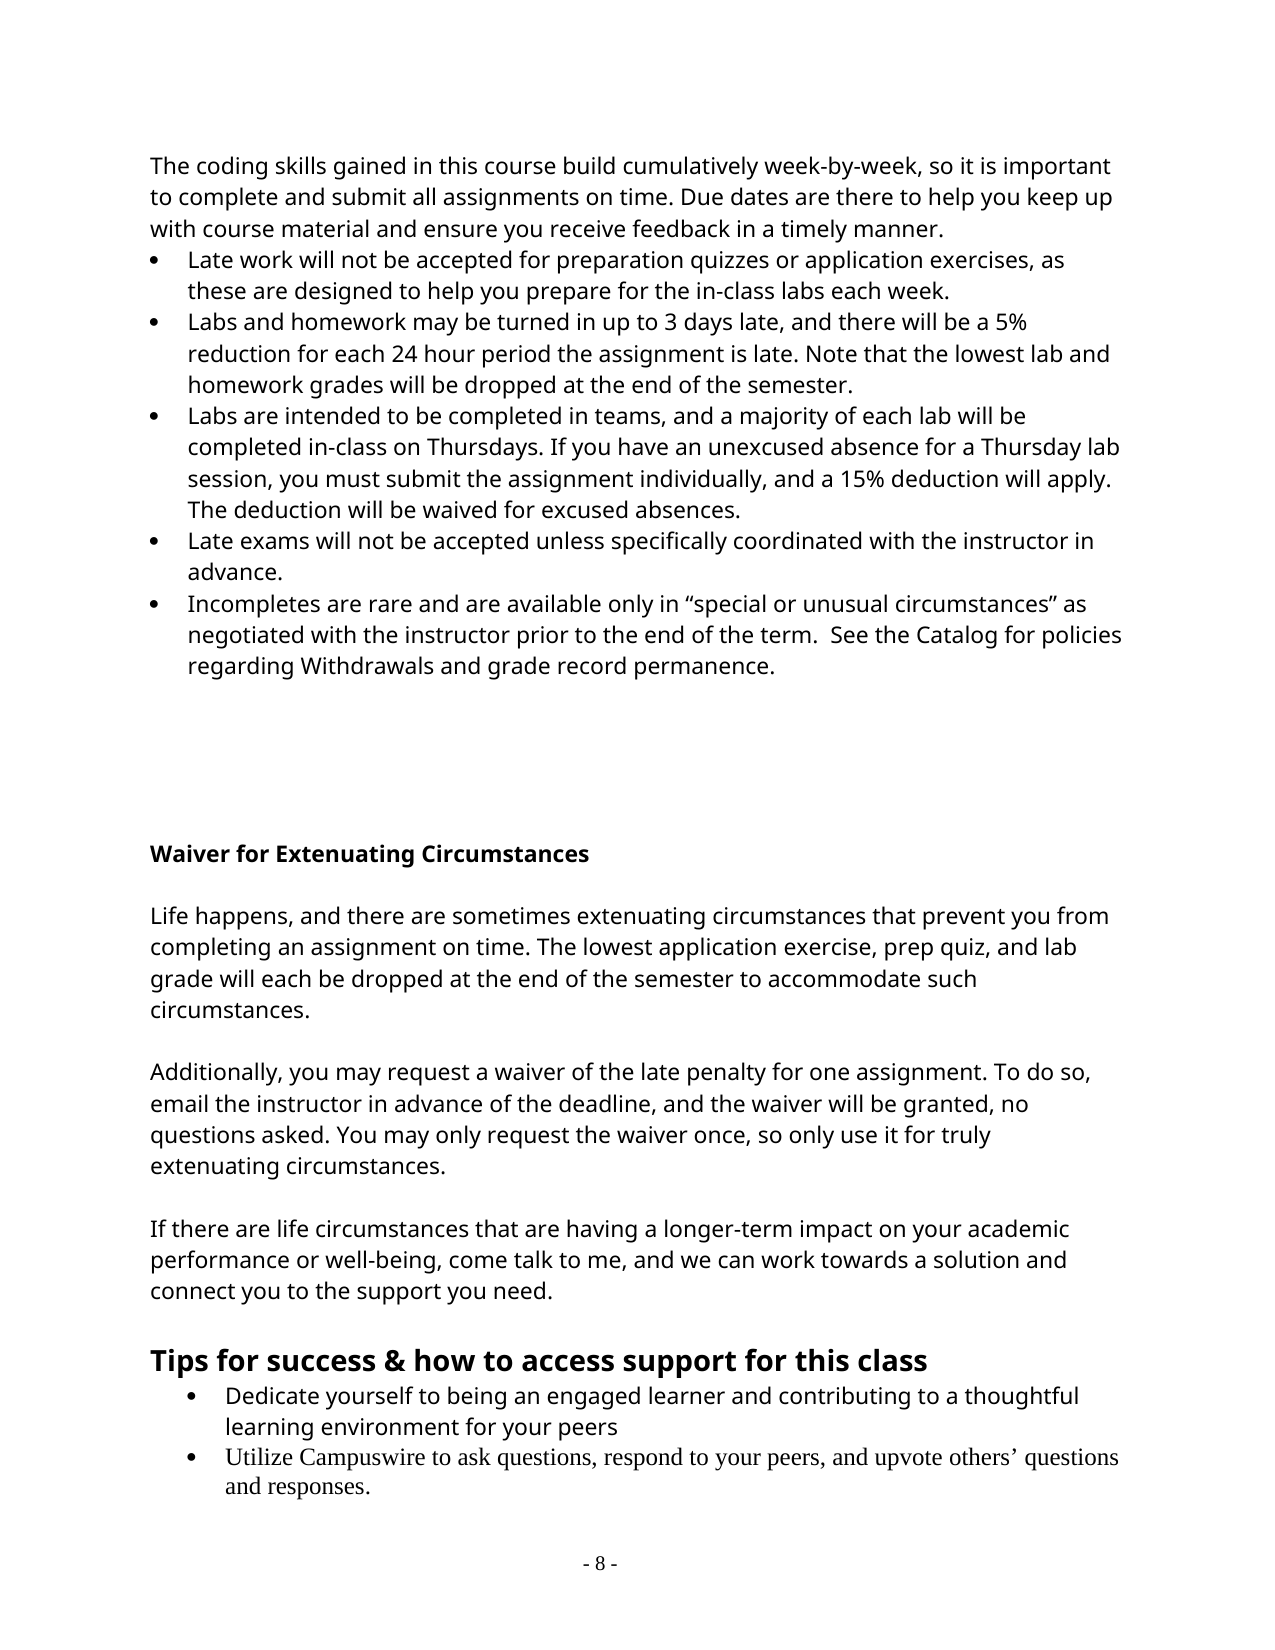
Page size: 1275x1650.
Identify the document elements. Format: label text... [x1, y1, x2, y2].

text Tips for success & how to access support for this class [150, 1340, 1125, 1380]
text The coding skills gained in this course build cumulatively week-by-week, so it is important to complete and submit all assignments on time. Due dates are there to help you keep up with course material and ensure you receive feedback in a timely manner. [150, 150, 1125, 244]
list Labs and homework may be turned in up to 3 days late, and there will be a 5% reduction for each 24 hour period the assignment is late. Note that the lowest lab and homework grades will be dropped at the end of the semester. [150, 306, 1125, 400]
text Life happens, and there are sometimes extenuating circumstances that prevent you from completing an assignment on time. The lowest application exercise, prep quiz, and lab grade will each be dropped at the end of the semester to accommodate such circumstances. [150, 900, 1125, 1025]
list Late exams will not be accepted unless specifically coordinated with the instructor in advance. [150, 525, 1125, 587]
text Waiver for Extenuating Circumstances [150, 837, 1125, 869]
list Incompletes are rare and are available only in “special or unusual circumstances” as negotiated with the instructor prior to the end of the term. See the Catalog for policies regarding Withdrawals and grade record permanence. [150, 587, 1125, 681]
list Dedicate yourself to being an engaged learner and contributing to a thoughtful learning environment for your peers [187, 1380, 1125, 1442]
list Labs are intended to be completed in teams, and a majority of each lab will be completed in-class on Thursdays. If you have an unexcused absence for a Thursday lab session, you must submit the assignment individually, and a 15% deduction will apply. The deduction will be waived for excused absences. [150, 400, 1125, 525]
list Late work will not be accepted for preparation quizzes or application exercises, as these are designed to help you prepare for the in-class labs each week. [150, 244, 1125, 306]
text Additionally, you may request a waiver of the late penalty for one assignment. To do so, email the instructor in advance of the deadline, and the waiver will be granted, no questions asked. You may only request the waiver once, so only use it for truly extenuating circumstances. [150, 1056, 1125, 1181]
text If there are life circumstances that are having a longer-term impact on your academic performance or well-being, come talk to me, and we can work towards a solution and connect you to the support you need. [150, 1212, 1125, 1306]
